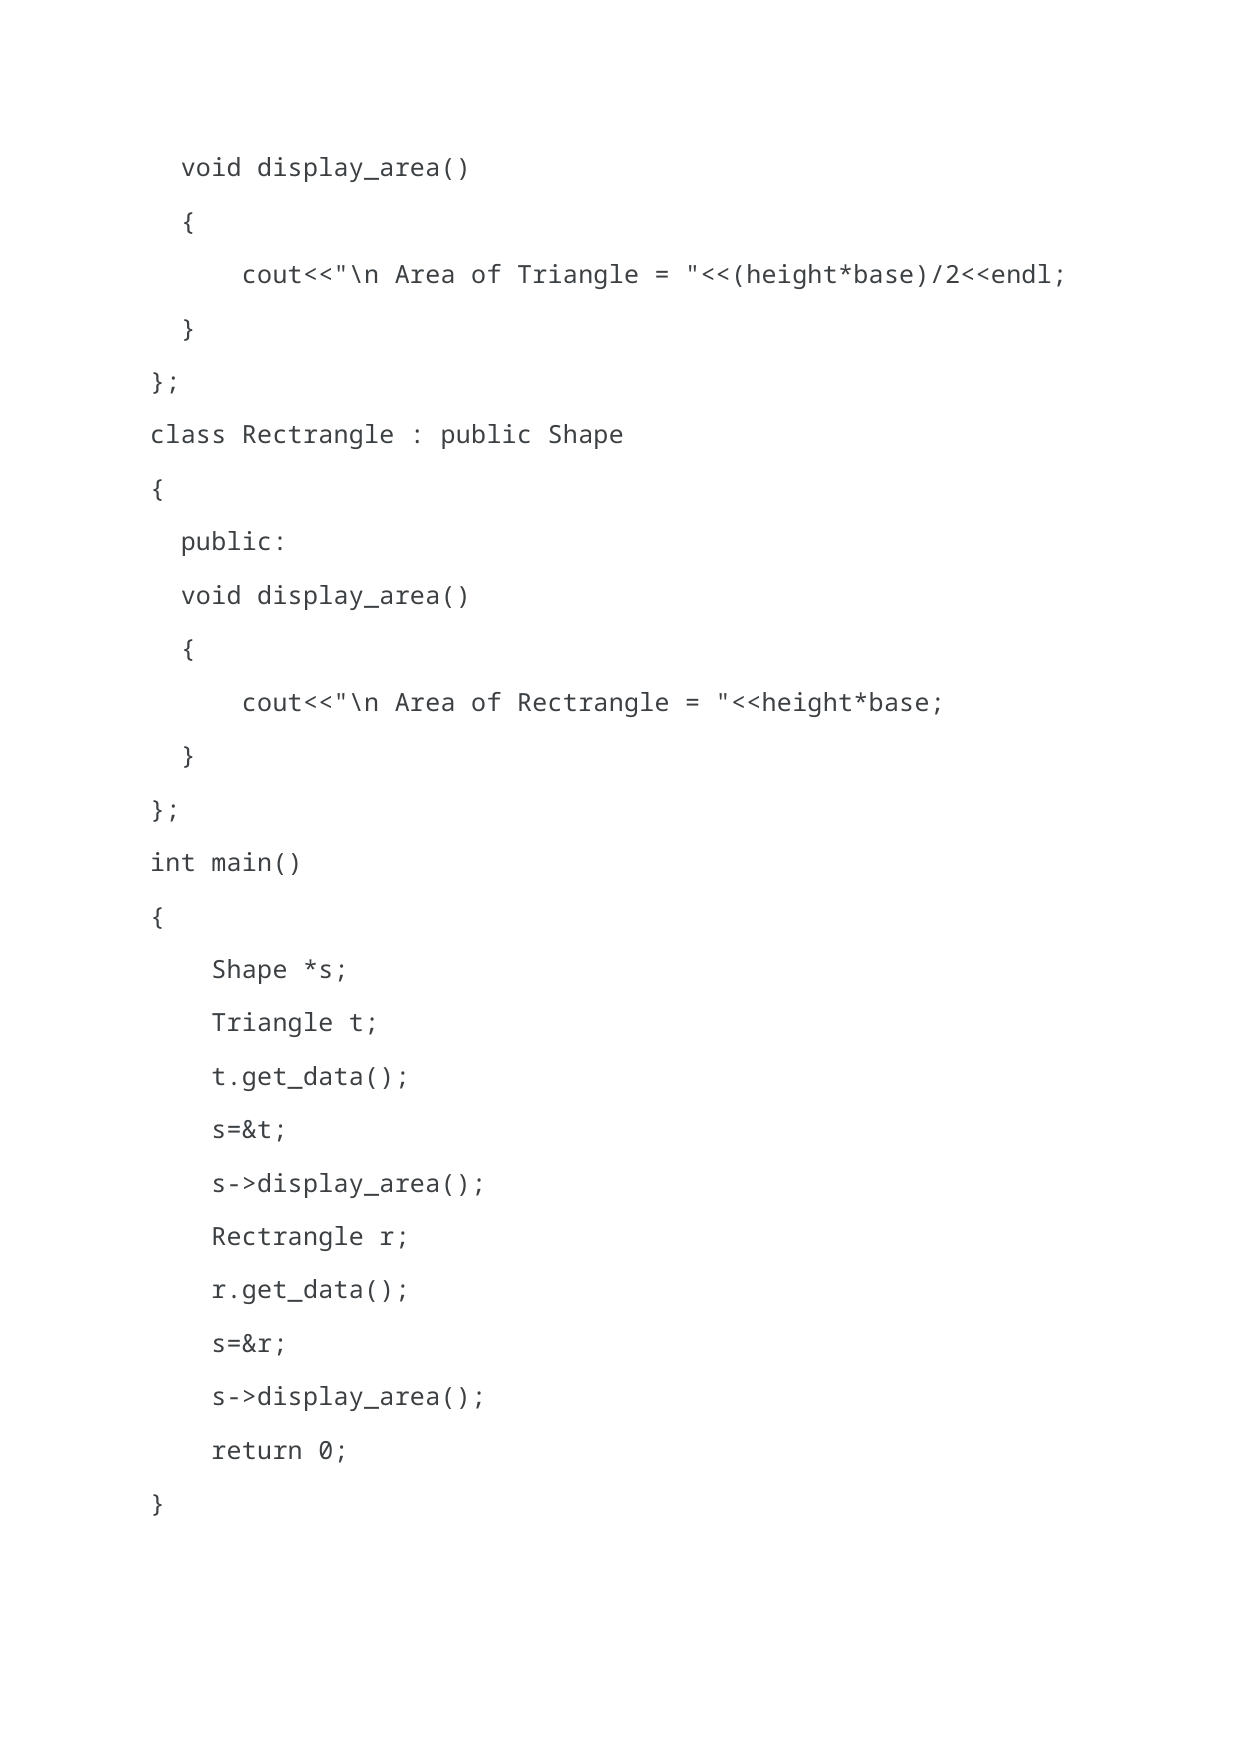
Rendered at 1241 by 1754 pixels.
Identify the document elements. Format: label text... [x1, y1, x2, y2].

text return 0; [150, 1432, 1090, 1467]
text s=&r; [150, 1326, 1090, 1360]
text t.get_data(); [150, 1058, 1090, 1092]
text class Rectrangle : public Shape [150, 417, 1090, 451]
text } [150, 1486, 1090, 1520]
text s->display_area(); [150, 1379, 1090, 1413]
text }; [150, 791, 1090, 825]
text { [150, 203, 1090, 237]
text r.get_data(); [150, 1272, 1090, 1306]
text s=&t; [150, 1112, 1090, 1146]
text } [150, 738, 1090, 772]
text } [150, 310, 1090, 344]
text Rectrangle r; [150, 1219, 1090, 1253]
text cout<<"\n Area of Rectrangle = "<<height*base; [150, 684, 1090, 718]
text { [150, 631, 1090, 665]
text void display_area() [150, 577, 1090, 612]
text int main() [150, 845, 1090, 879]
text }; [150, 364, 1090, 398]
text Shape *s; [150, 952, 1090, 986]
text s->display_area(); [150, 1165, 1090, 1199]
text Triangle t; [150, 1005, 1090, 1039]
text void display_area() [150, 150, 1090, 184]
text { [150, 471, 1090, 505]
text cout<<"\n Area of Triangle = "<<(height*base)/2<<endl; [150, 257, 1090, 291]
text { [150, 898, 1090, 932]
text public: [150, 524, 1090, 558]
